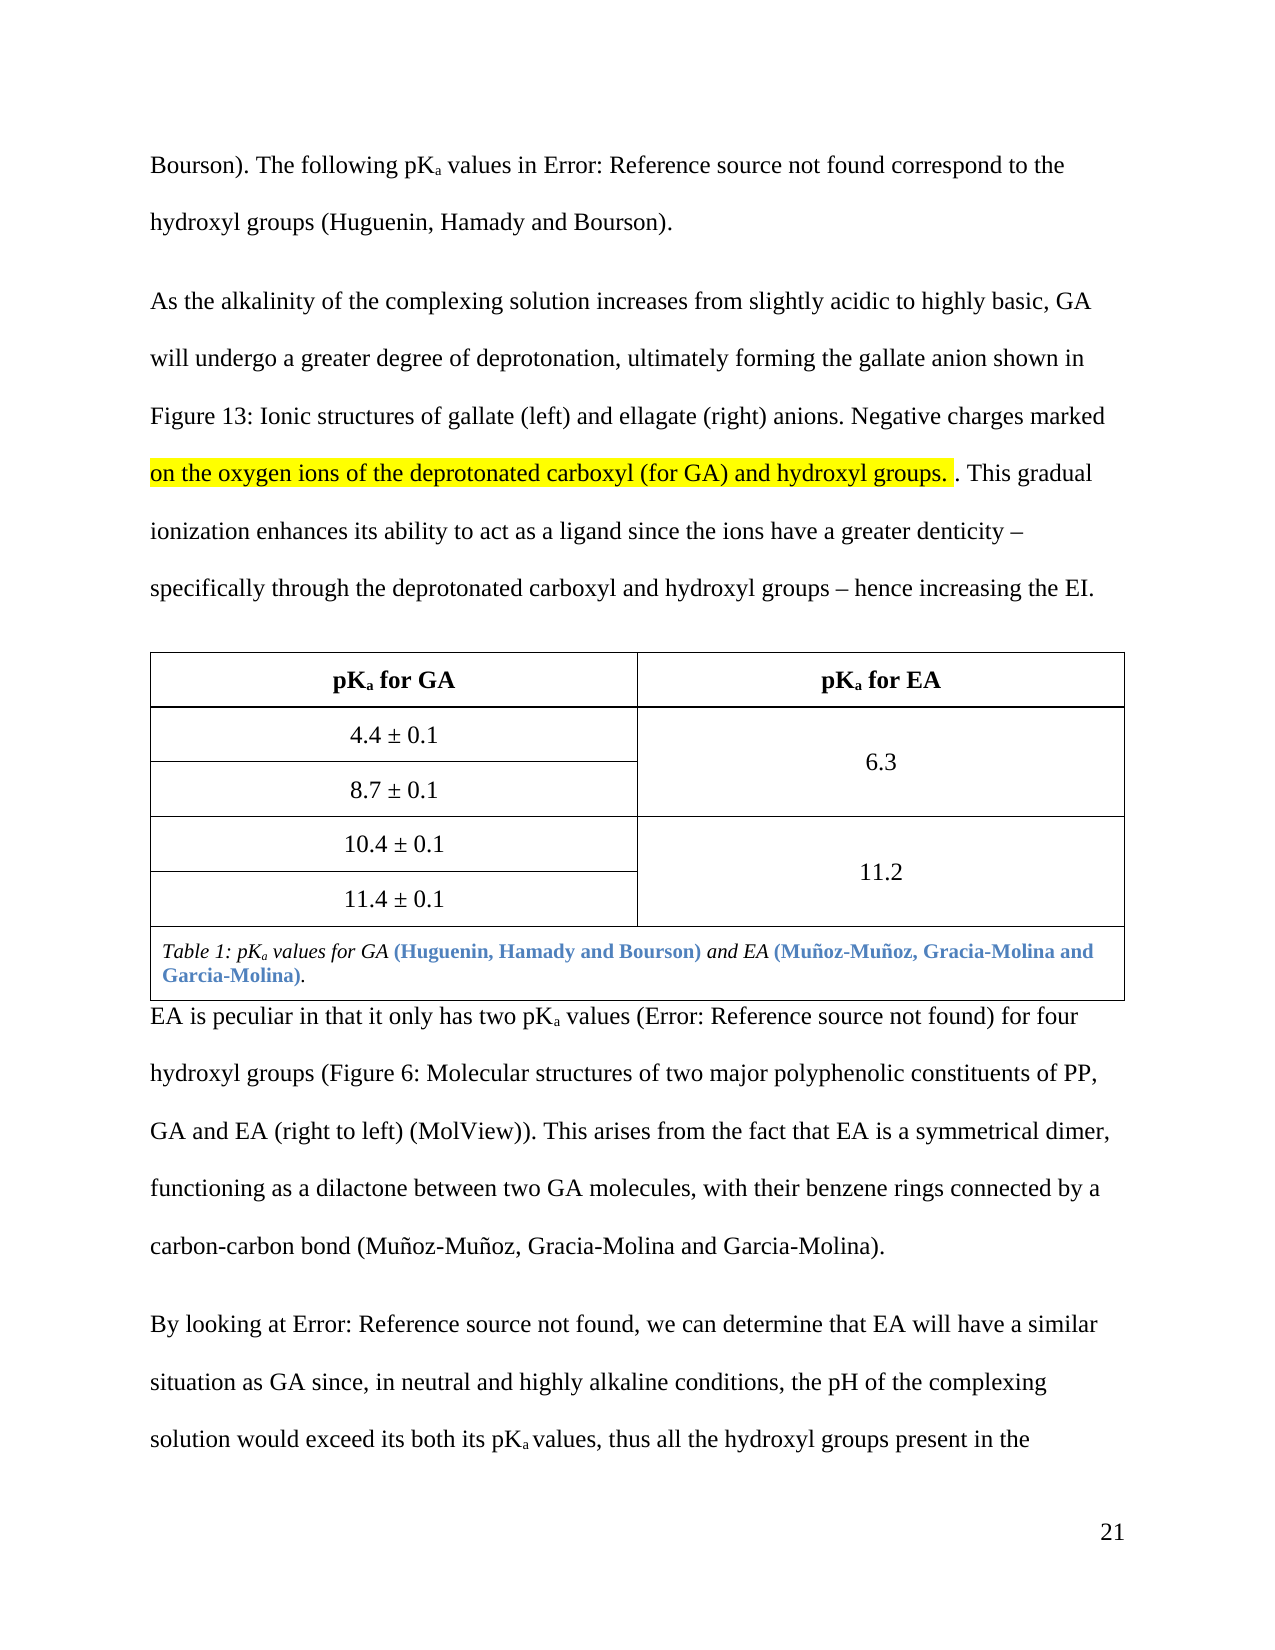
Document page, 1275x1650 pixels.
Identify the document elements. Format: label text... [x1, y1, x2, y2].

table_header pKa for EA [638, 653, 1124, 706]
table_cell Table 1: pKa values for GA and EA . [151, 927, 1124, 1000]
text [150, 150, 1125, 236]
table_cell 11.4 ± 0.1 [151, 872, 637, 926]
table_cell 6.3 [638, 708, 1124, 816]
table_cell 10.4 ± 0.1 [151, 817, 637, 871]
text EA is peculiar in that it only has two pKa values (Table 1) for four hydroxyl groups (Figure 7). This arises from the fact that EA is a symmetrical dimer, functioning as a dilactone between two GA molecules, with their benzene rings connected by a carbon-carbon bond . [150, 1001, 1125, 1259]
text As the alkalinity of the complexing solution increases from slightly acidic to highly basic, GA will undergo a greater degree of deprotonation, ultimately forming the gallate anion shown in Figure 14. This gradual ionization enhances its ability to act as a ligand since the ions have a greater denticity – specifically through the deprotonated carboxyl and hydroxyl groups – hence increasing the EI. [150, 286, 1125, 602]
table_cell 8.7 ± 0.1 [151, 762, 637, 816]
table_cell 11.2 [638, 817, 1124, 926]
table_cell 4.4 ± 0.1 [151, 708, 637, 761]
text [150, 1309, 1125, 1453]
table_header pKa for GA [151, 653, 637, 706]
